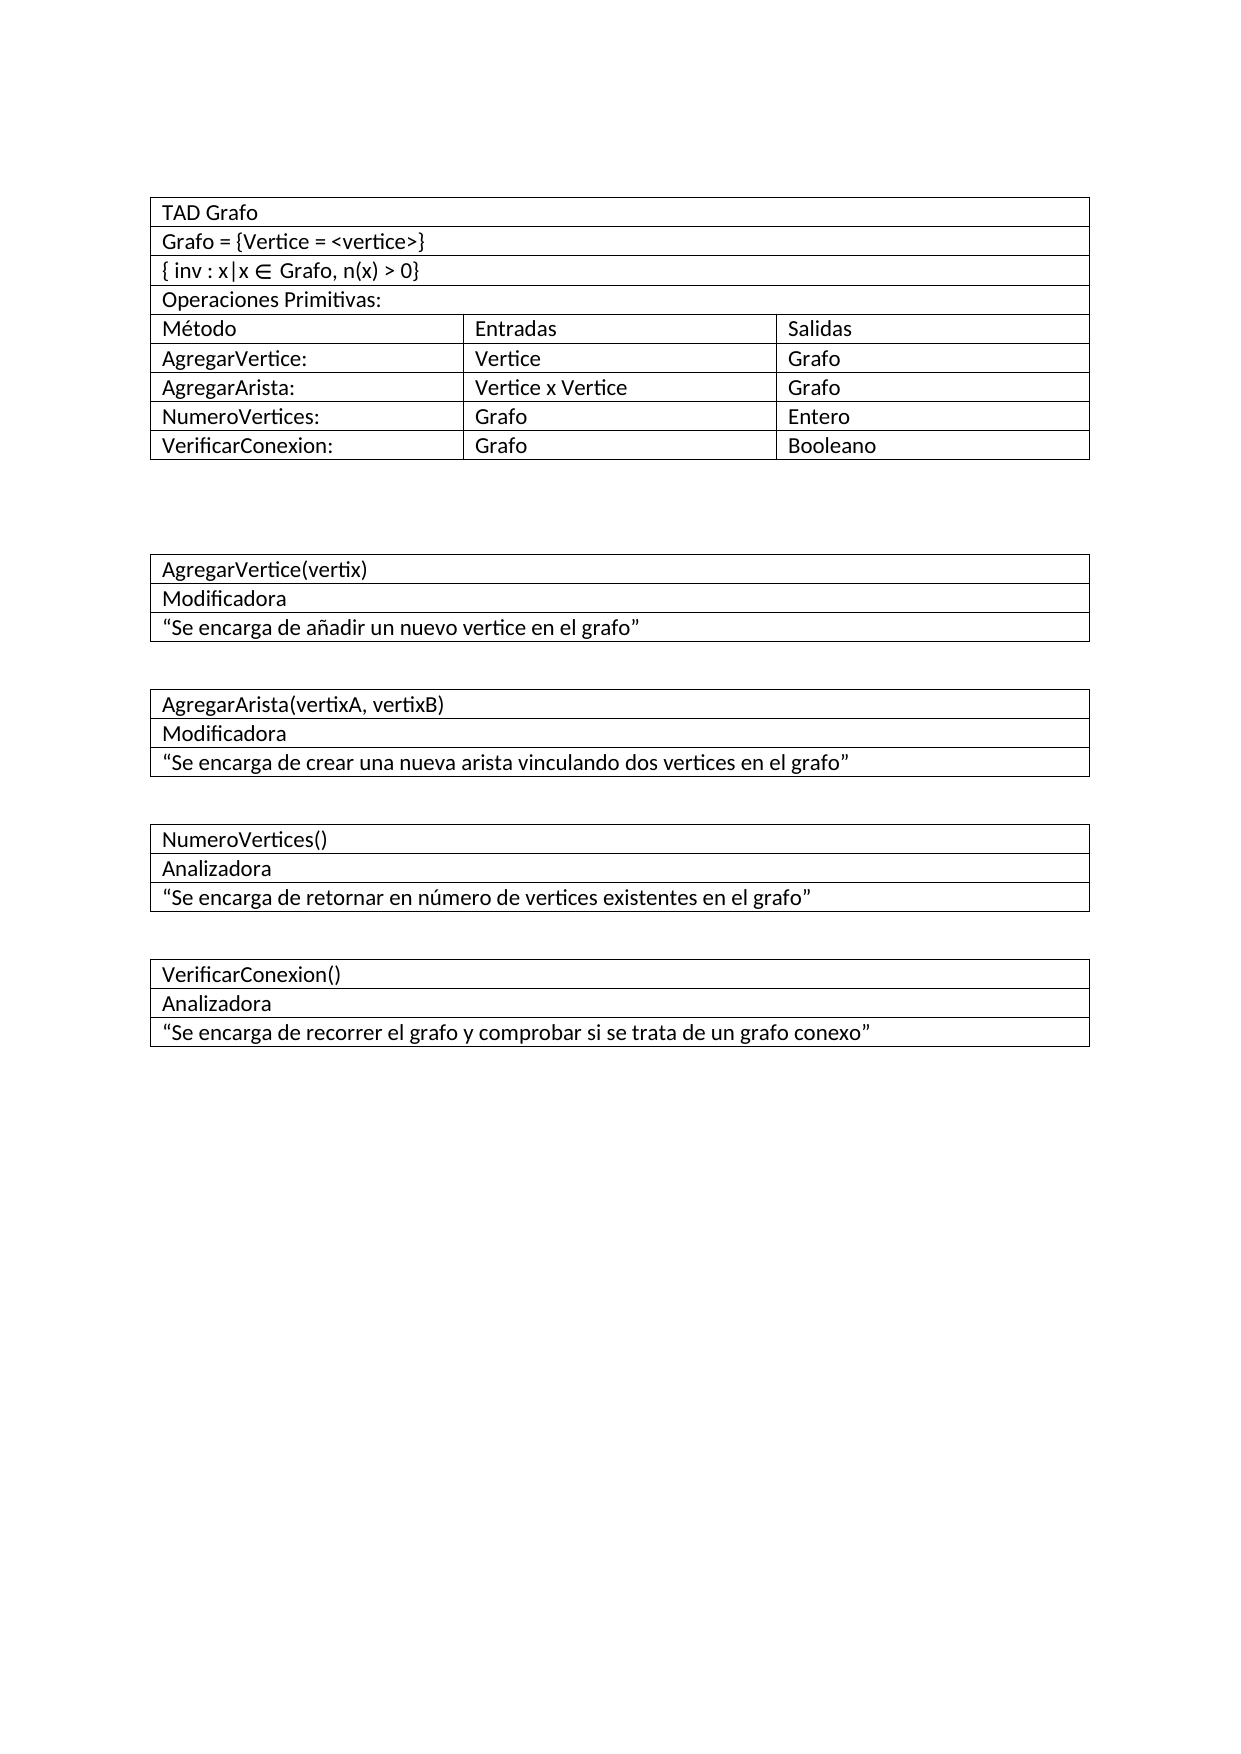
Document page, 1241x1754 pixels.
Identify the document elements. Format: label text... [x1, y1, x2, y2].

table_cell Salidas [777, 315, 1089, 343]
table_header NumeroVertices() [151, 825, 1089, 853]
table_cell Entradas [464, 315, 776, 343]
table_cell Analizadora [151, 854, 1089, 882]
table_cell “Se encarga de recorrer el grafo y comprobar si se trata de un grafo conexo” [151, 1018, 1089, 1046]
table_cell Grafo [464, 431, 776, 459]
table_cell AgregarVertice: [151, 344, 463, 372]
table_cell Modificadora [151, 584, 1089, 612]
table_cell NumeroVertices: [151, 402, 463, 430]
table_cell Método [151, 315, 463, 343]
table_cell Vertice x Vertice [464, 373, 776, 401]
table_cell Vertice [464, 344, 776, 372]
table_cell Grafo = {Vertice = <vertice>} [151, 227, 1089, 255]
table_cell Grafo [777, 344, 1089, 372]
table_cell Analizadora [151, 989, 1089, 1017]
table_header AgregarVertice(vertix) [151, 555, 1089, 583]
table_header TAD Grafo [151, 198, 1089, 226]
table_cell “Se encarga de retornar en número de vertices existentes en el grafo” [151, 883, 1089, 911]
table_cell VerificarConexion: [151, 431, 463, 459]
table_cell AgregarArista: [151, 373, 463, 401]
table_cell Modificadora [151, 719, 1089, 747]
table_cell Entero [777, 402, 1089, 430]
table_cell Grafo [777, 373, 1089, 401]
table_cell { inv : x|x ∈ Grafo, n(x) > 0} [151, 256, 1089, 284]
table_cell Booleano [777, 431, 1089, 459]
table_cell “Se encarga de crear una nueva arista vinculando dos vertices en el grafo” [151, 748, 1089, 776]
table_cell “Se encarga de añadir un nuevo vertice en el grafo” [151, 613, 1089, 641]
table_cell Grafo [464, 402, 776, 430]
table_header VerificarConexion() [151, 960, 1089, 988]
table_cell Operaciones Primitivas: [151, 286, 1089, 313]
table_header AgregarArista(vertixA, vertixB) [151, 690, 1089, 718]
